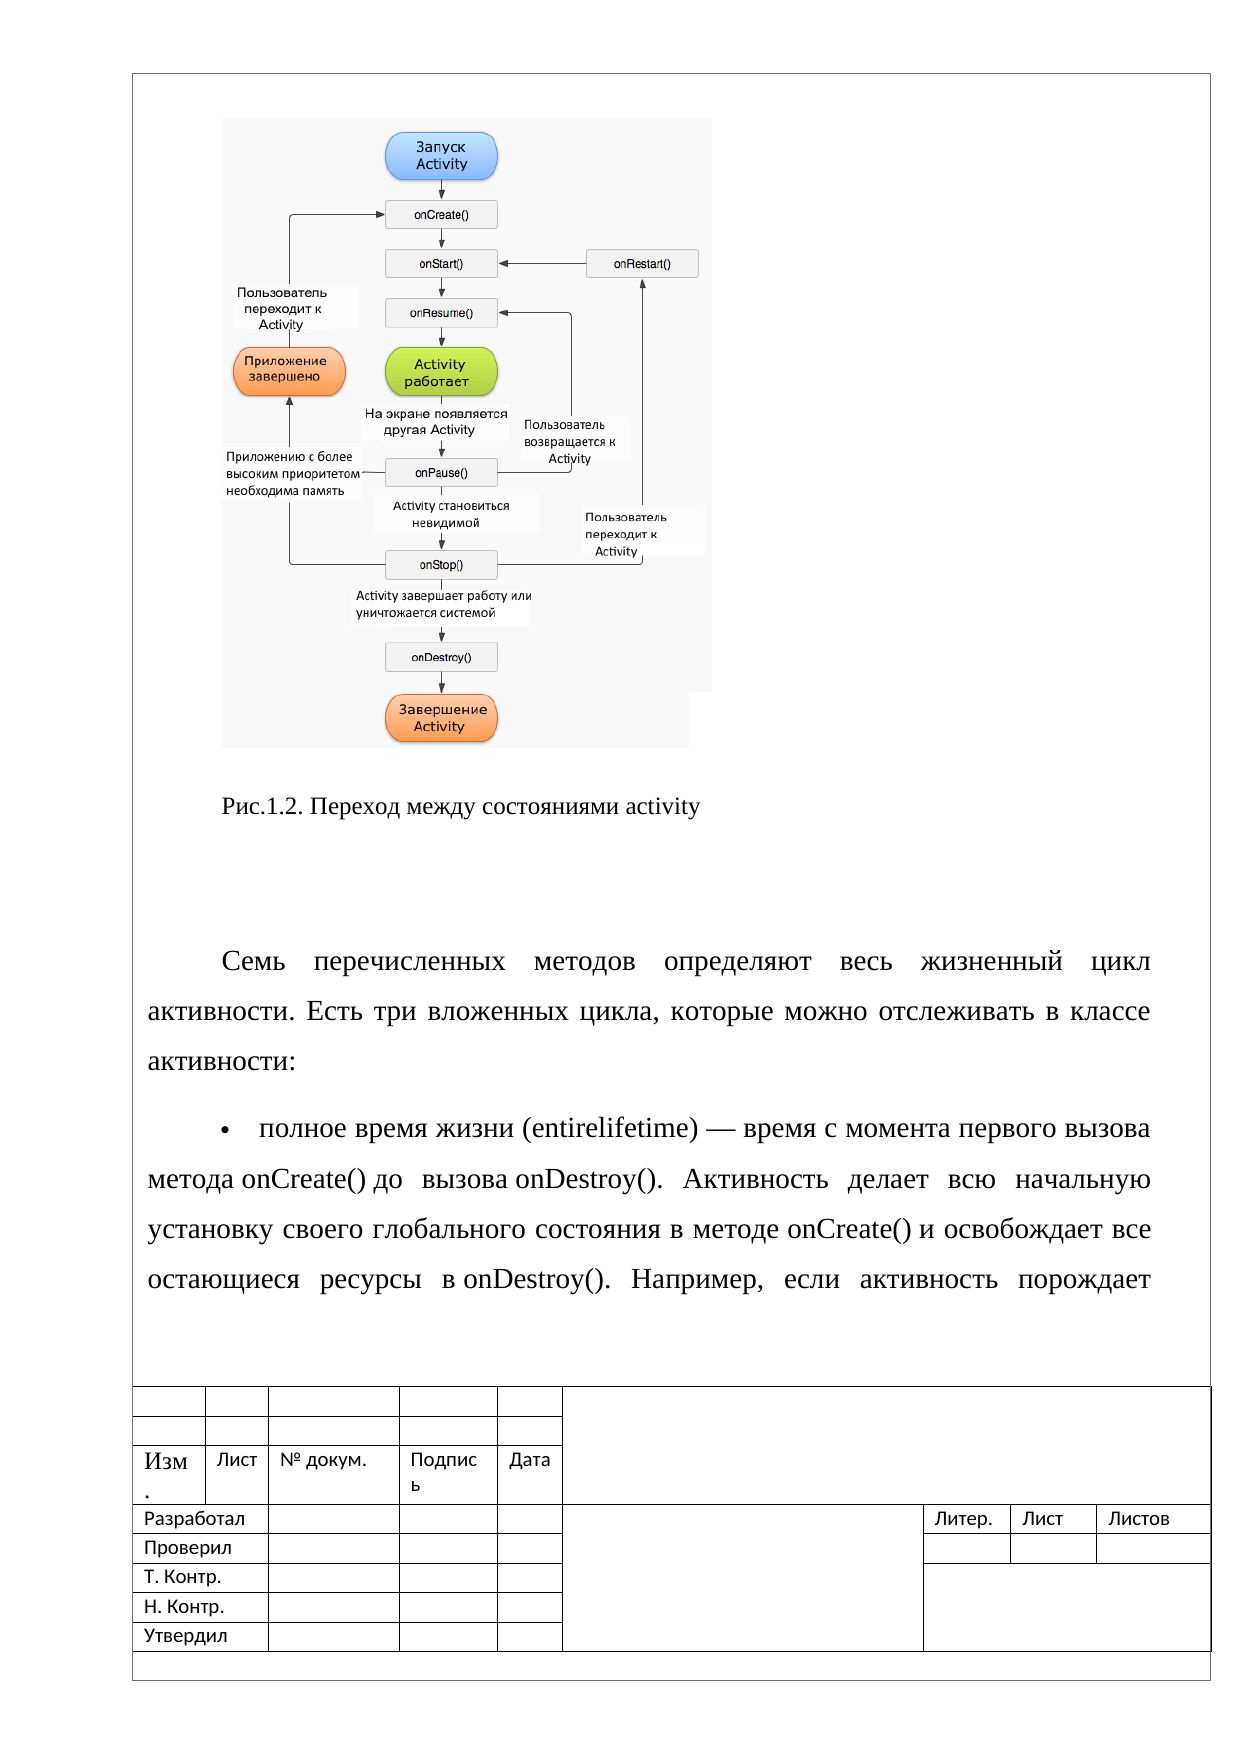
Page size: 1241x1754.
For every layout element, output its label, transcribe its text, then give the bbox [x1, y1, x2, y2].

text Рис.1.2. Переход между состояниями activity [147, 791, 1152, 820]
picture [221, 118, 713, 748]
text Семь перечисленных методов определяют весь жизненный цикл активности. Есть три вложенных цикла, которые можно отслеживать в классе активности: [147, 943, 1152, 1077]
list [147, 1111, 1152, 1295]
